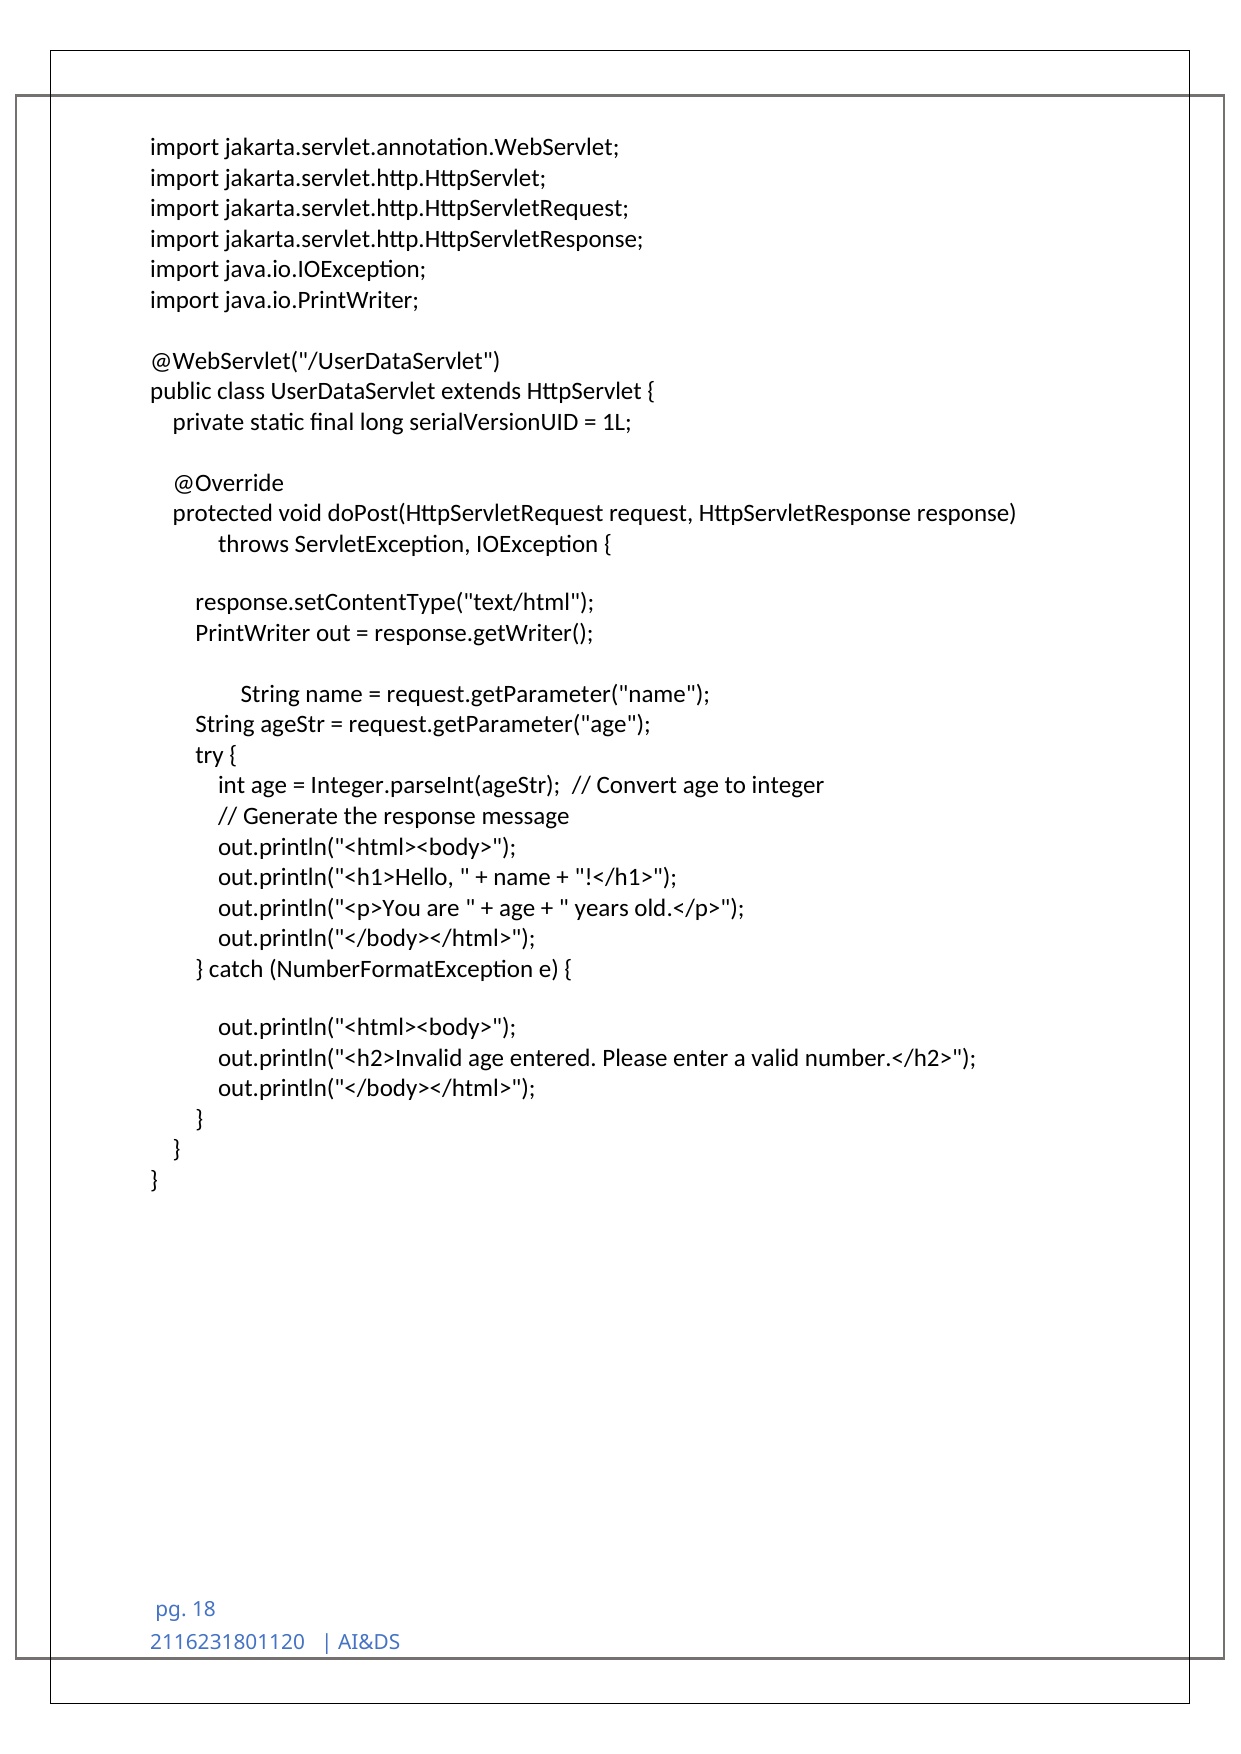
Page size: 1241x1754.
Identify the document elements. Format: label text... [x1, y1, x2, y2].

text out.println("<html><body>"); [150, 1011, 1090, 1042]
text throws ServletException, IOException { [150, 528, 1090, 558]
text @Override [150, 467, 1090, 497]
text private static final long serialVersionUID = 1L; [150, 406, 1090, 436]
text String name = request.getParameter("name"); [150, 678, 1090, 709]
text } catch (NumberFormatException e) { [150, 953, 1090, 983]
text import jakarta.servlet.http.HttpServletResponse; [150, 223, 1090, 253]
text import jakarta.servlet.http.HttpServlet; [150, 162, 1090, 192]
text protected void doPost(HttpServletRequest request, HttpServletResponse response) [150, 497, 1090, 528]
text out.println("<html><body>"); [150, 831, 1090, 861]
text out.println("</body></html>"); [150, 922, 1090, 953]
text response.setContentType("text/html"); [150, 587, 1090, 617]
text out.println("</body></html>"); [150, 1072, 1090, 1103]
text int age = Integer.parseInt(ageStr); // Convert age to integer [150, 770, 1090, 800]
text out.println("<p>You are " + age + " years old.</p>"); [150, 892, 1090, 922]
text import java.io.PrintWriter; [150, 284, 1090, 314]
text } [150, 1103, 1090, 1133]
text out.println("<h2>Invalid age entered. Please enter a valid number.</h2>"); [150, 1042, 1090, 1072]
text } [150, 1164, 1090, 1194]
text // Generate the response message [150, 800, 1090, 831]
text out.println("<h1>Hello, " + name + "!</h1>"); [150, 861, 1090, 892]
text @WebServlet("/UserDataServlet") [150, 345, 1090, 375]
text String ageStr = request.getParameter("age"); [150, 709, 1090, 739]
text import java.io.IOException; [150, 253, 1090, 284]
text public class UserDataServlet extends HttpServlet { [150, 375, 1090, 406]
text PrintWriter out = response.getWriter(); [150, 617, 1090, 648]
text import jakarta.servlet.http.HttpServletRequest; [150, 192, 1090, 223]
text try { [150, 739, 1090, 770]
text } [150, 1133, 1090, 1164]
text import jakarta.servlet.annotation.WebServlet; [150, 131, 1090, 162]
